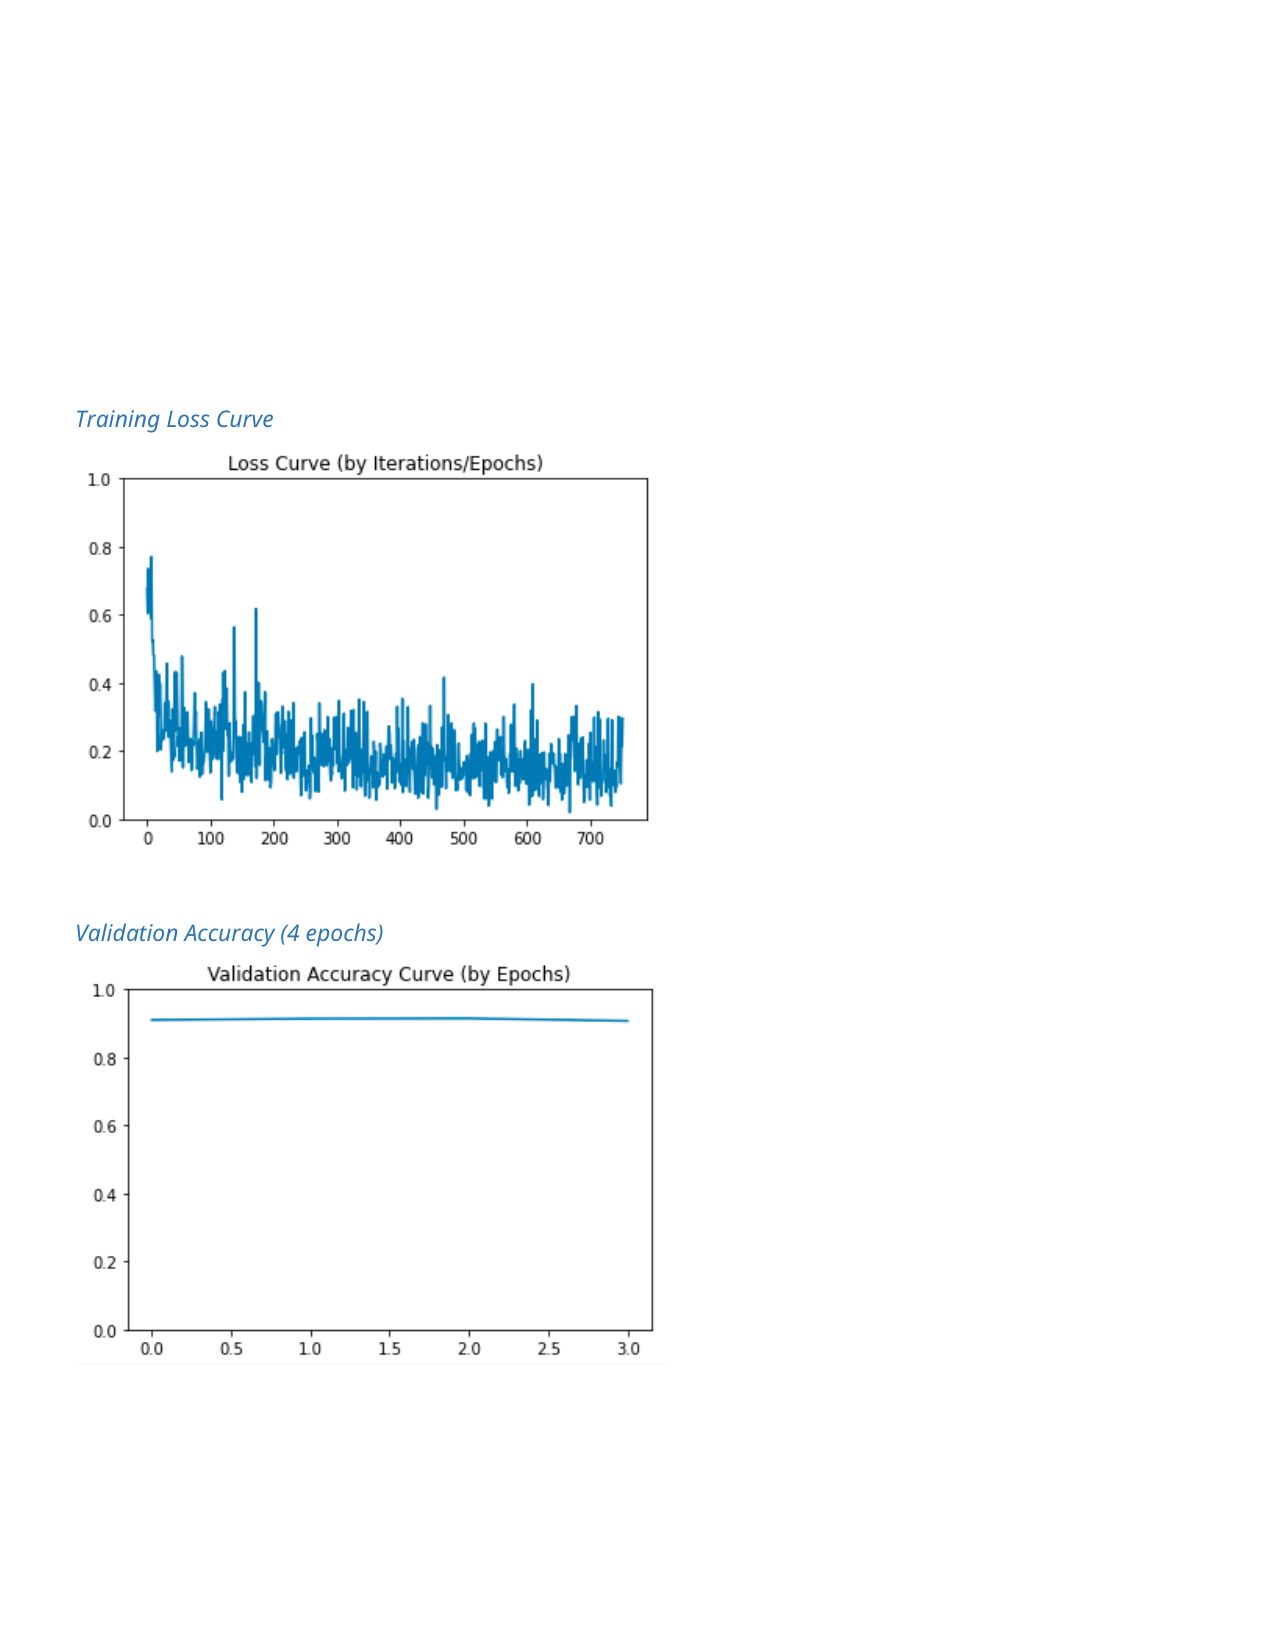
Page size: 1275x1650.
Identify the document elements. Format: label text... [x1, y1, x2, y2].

subtitle Validation Accuracy (4 epochs) [75, 917, 1200, 948]
picture [75, 950, 669, 1366]
picture [75, 436, 672, 851]
subtitle Training Loss Curve [75, 403, 1200, 434]
